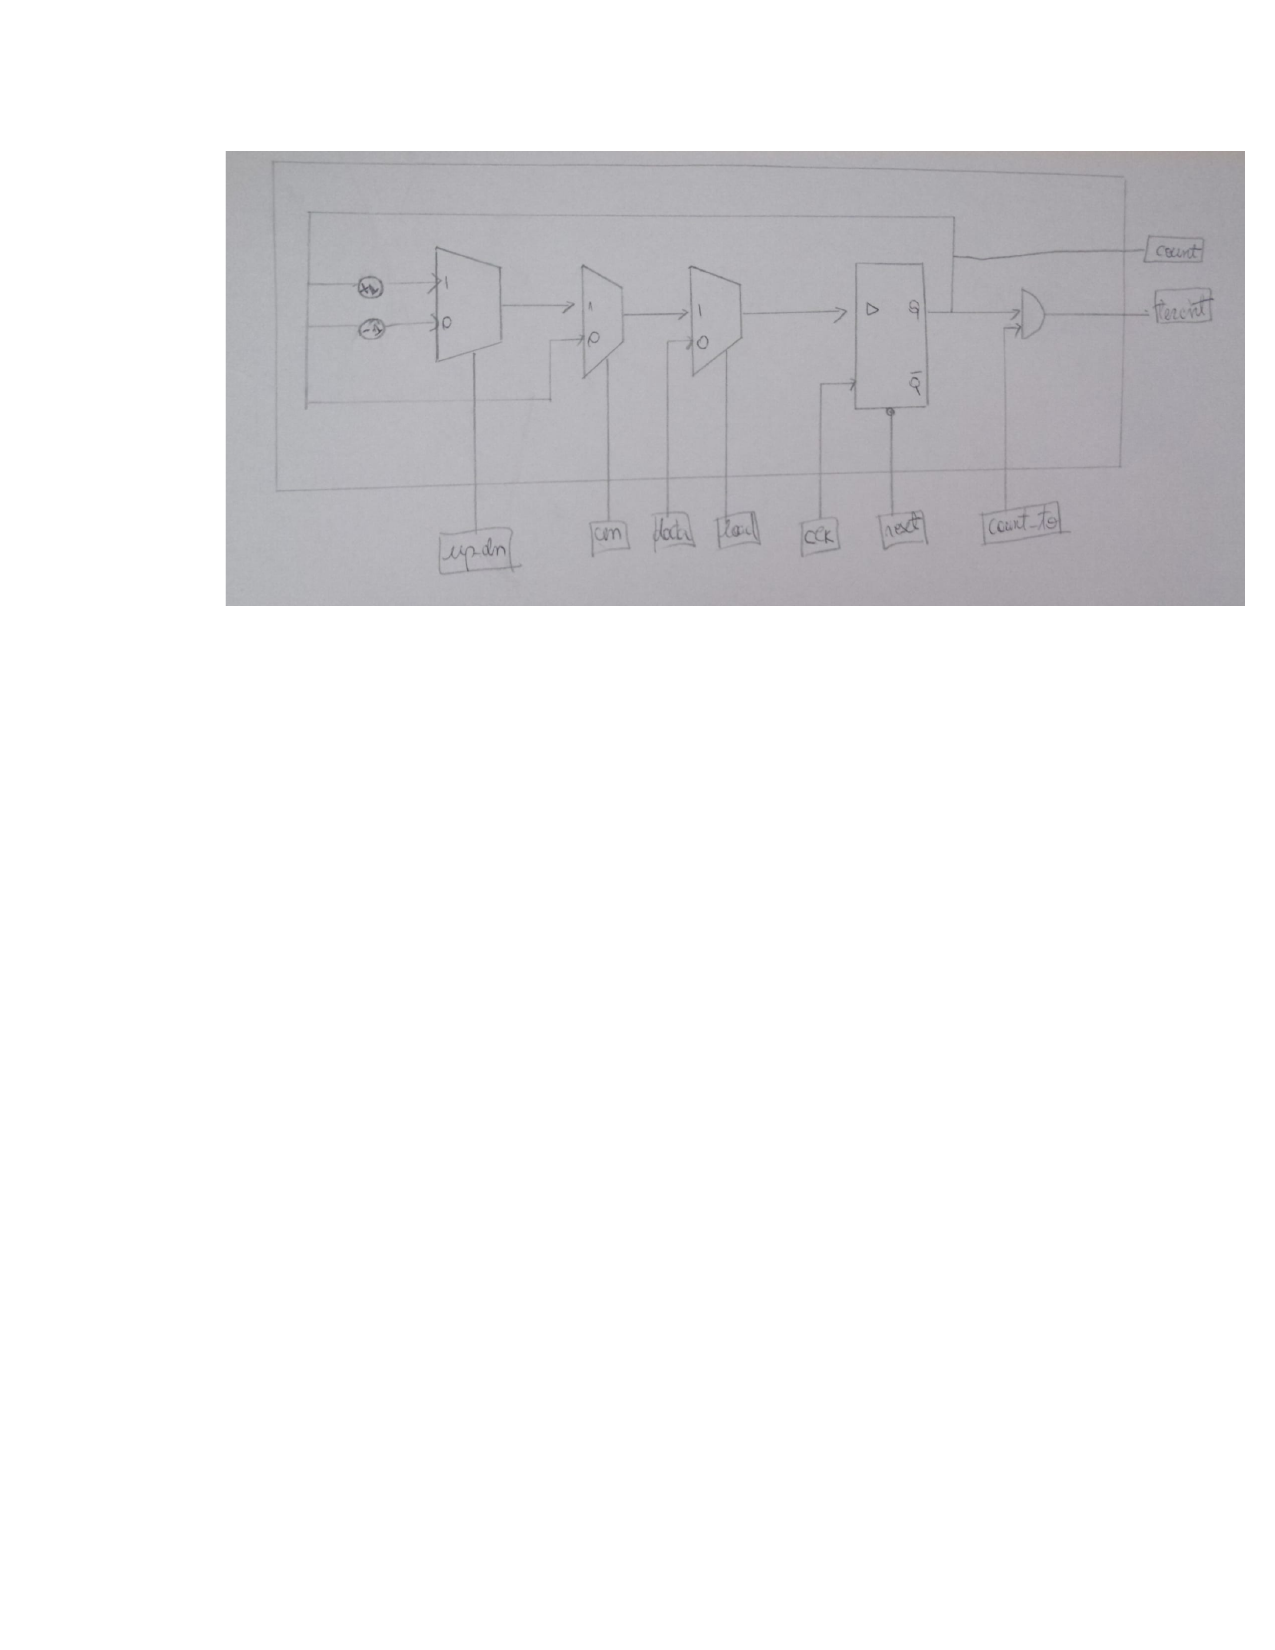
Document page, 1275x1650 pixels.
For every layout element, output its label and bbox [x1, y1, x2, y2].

picture [227, 151, 1244, 606]
